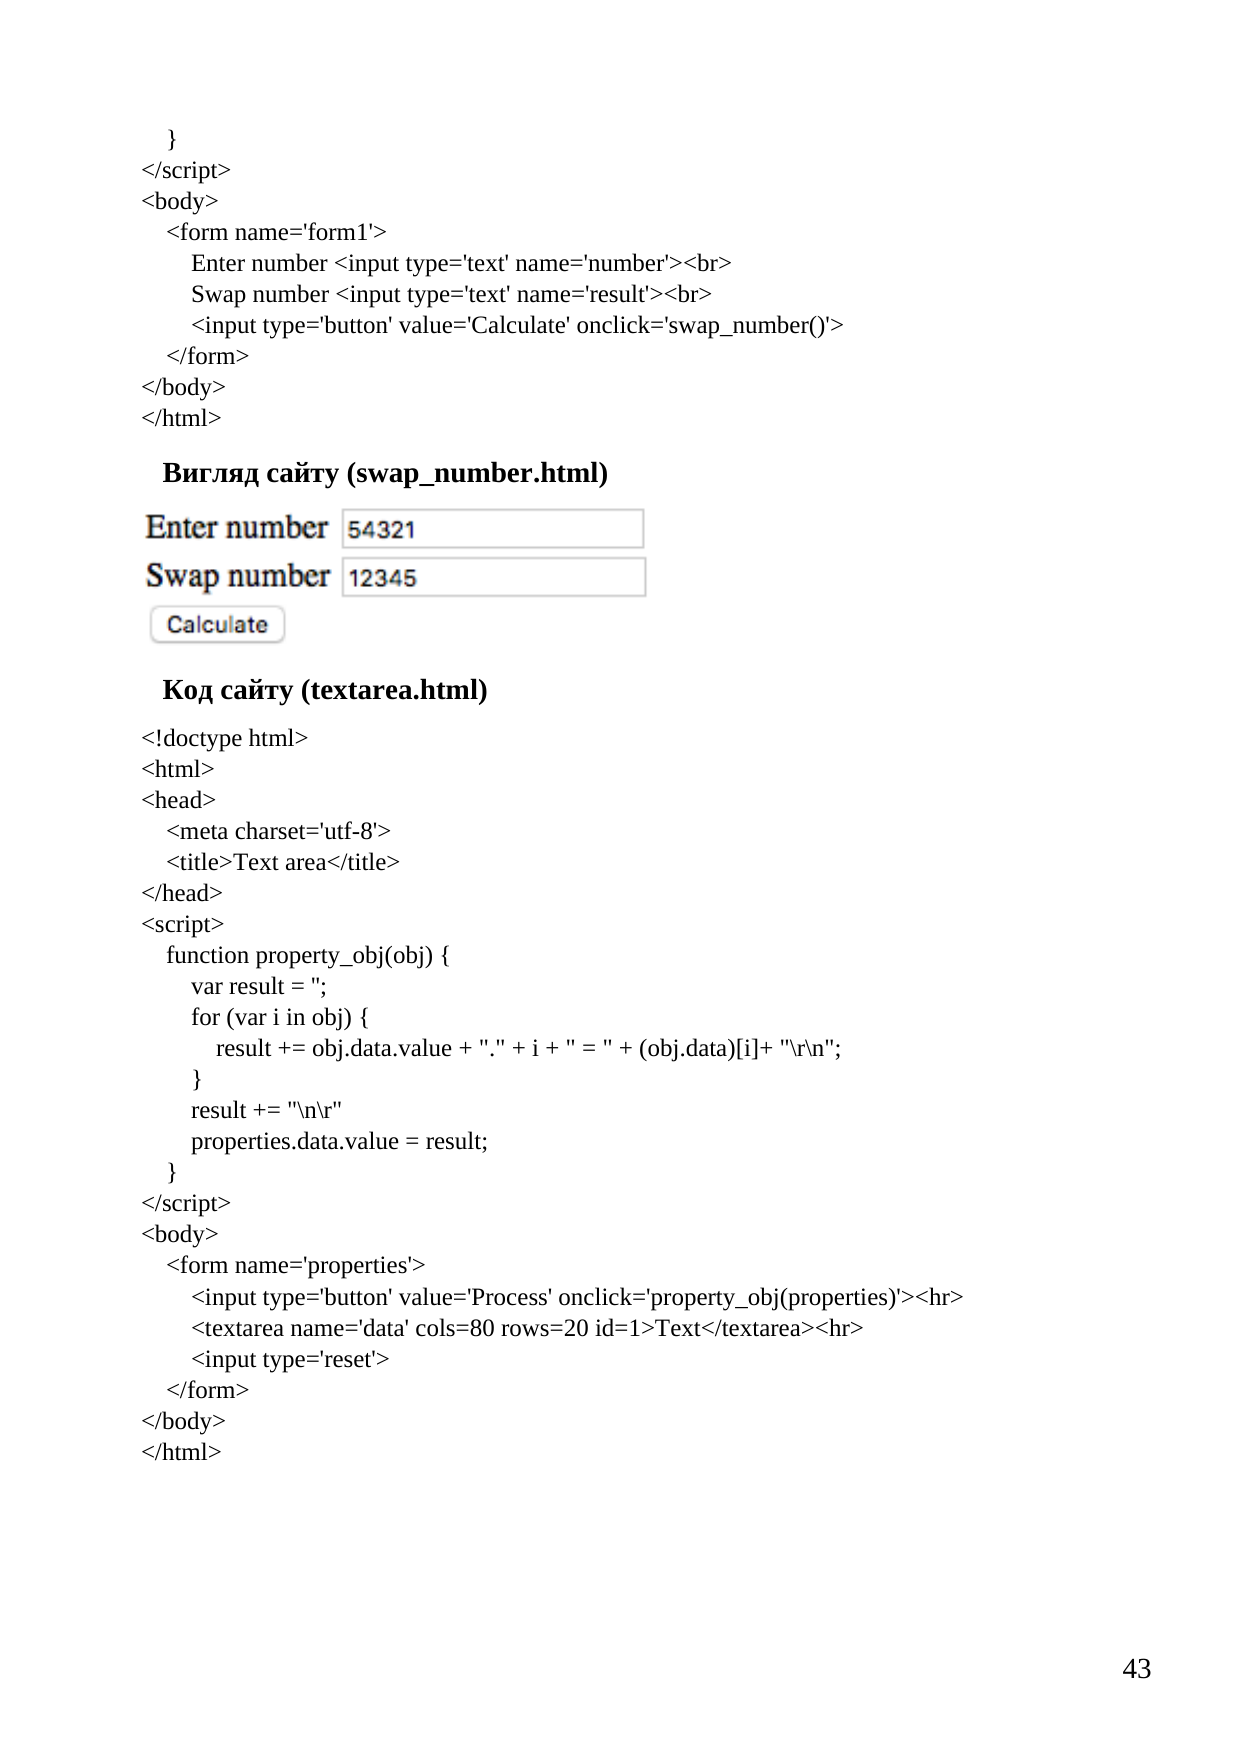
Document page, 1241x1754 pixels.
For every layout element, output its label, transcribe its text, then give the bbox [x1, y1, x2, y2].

text <!doctype html> [89, 723, 1152, 752]
subtitle Вигляд сайту (swap_number.html) [89, 455, 1152, 489]
text } [89, 1064, 1152, 1093]
text </form> [89, 1375, 1152, 1403]
text </head> [89, 878, 1152, 907]
text <body> [89, 1219, 1152, 1248]
picture [140, 505, 670, 650]
text <title>Text area</title> [89, 847, 1152, 876]
text } [89, 1157, 1152, 1186]
text <form name='properties'> [89, 1251, 1152, 1279]
text </body> [89, 1406, 1152, 1434]
text Swap number <input type='text' name='result'><br> [89, 279, 1152, 308]
text <html> [89, 754, 1152, 783]
text <input type='button' value='Process' onclick='property_obj(properties)'><hr> [89, 1282, 1152, 1310]
text result += obj.data.value + "." + i + " = " + (obj.data)[i]+ "\r\n"; [89, 1033, 1152, 1062]
text </html> [89, 1437, 1152, 1466]
text var result = ''; [89, 971, 1152, 1000]
text <input type='button' value='Calculate' onclick='swap_number()'> [89, 310, 1152, 339]
text <body> [89, 186, 1152, 215]
text </form> [89, 341, 1152, 370]
text </script> [89, 155, 1152, 184]
text <form name='form1'> [89, 217, 1152, 246]
text <meta charset='utf-8'> [89, 816, 1152, 845]
text properties.data.value = result; [89, 1126, 1152, 1155]
text <input type='reset'> [89, 1344, 1152, 1372]
text <textarea name='data' cols=80 rows=20 id=1>Text</textarea><hr> [89, 1313, 1152, 1341]
text } [89, 124, 1152, 153]
text function property_obj(obj) { [89, 940, 1152, 969]
text for (var i in obj) { [89, 1002, 1152, 1031]
text <head> [89, 785, 1152, 814]
text <script> [89, 909, 1152, 938]
subtitle Код сайту (textarea.html) [89, 672, 1152, 706]
text </html> [89, 403, 1152, 432]
text </body> [89, 372, 1152, 401]
text </script> [89, 1188, 1152, 1217]
text Enter number <input type='text' name='number'><br> [89, 248, 1152, 277]
text result += "\n\r" [89, 1095, 1152, 1124]
